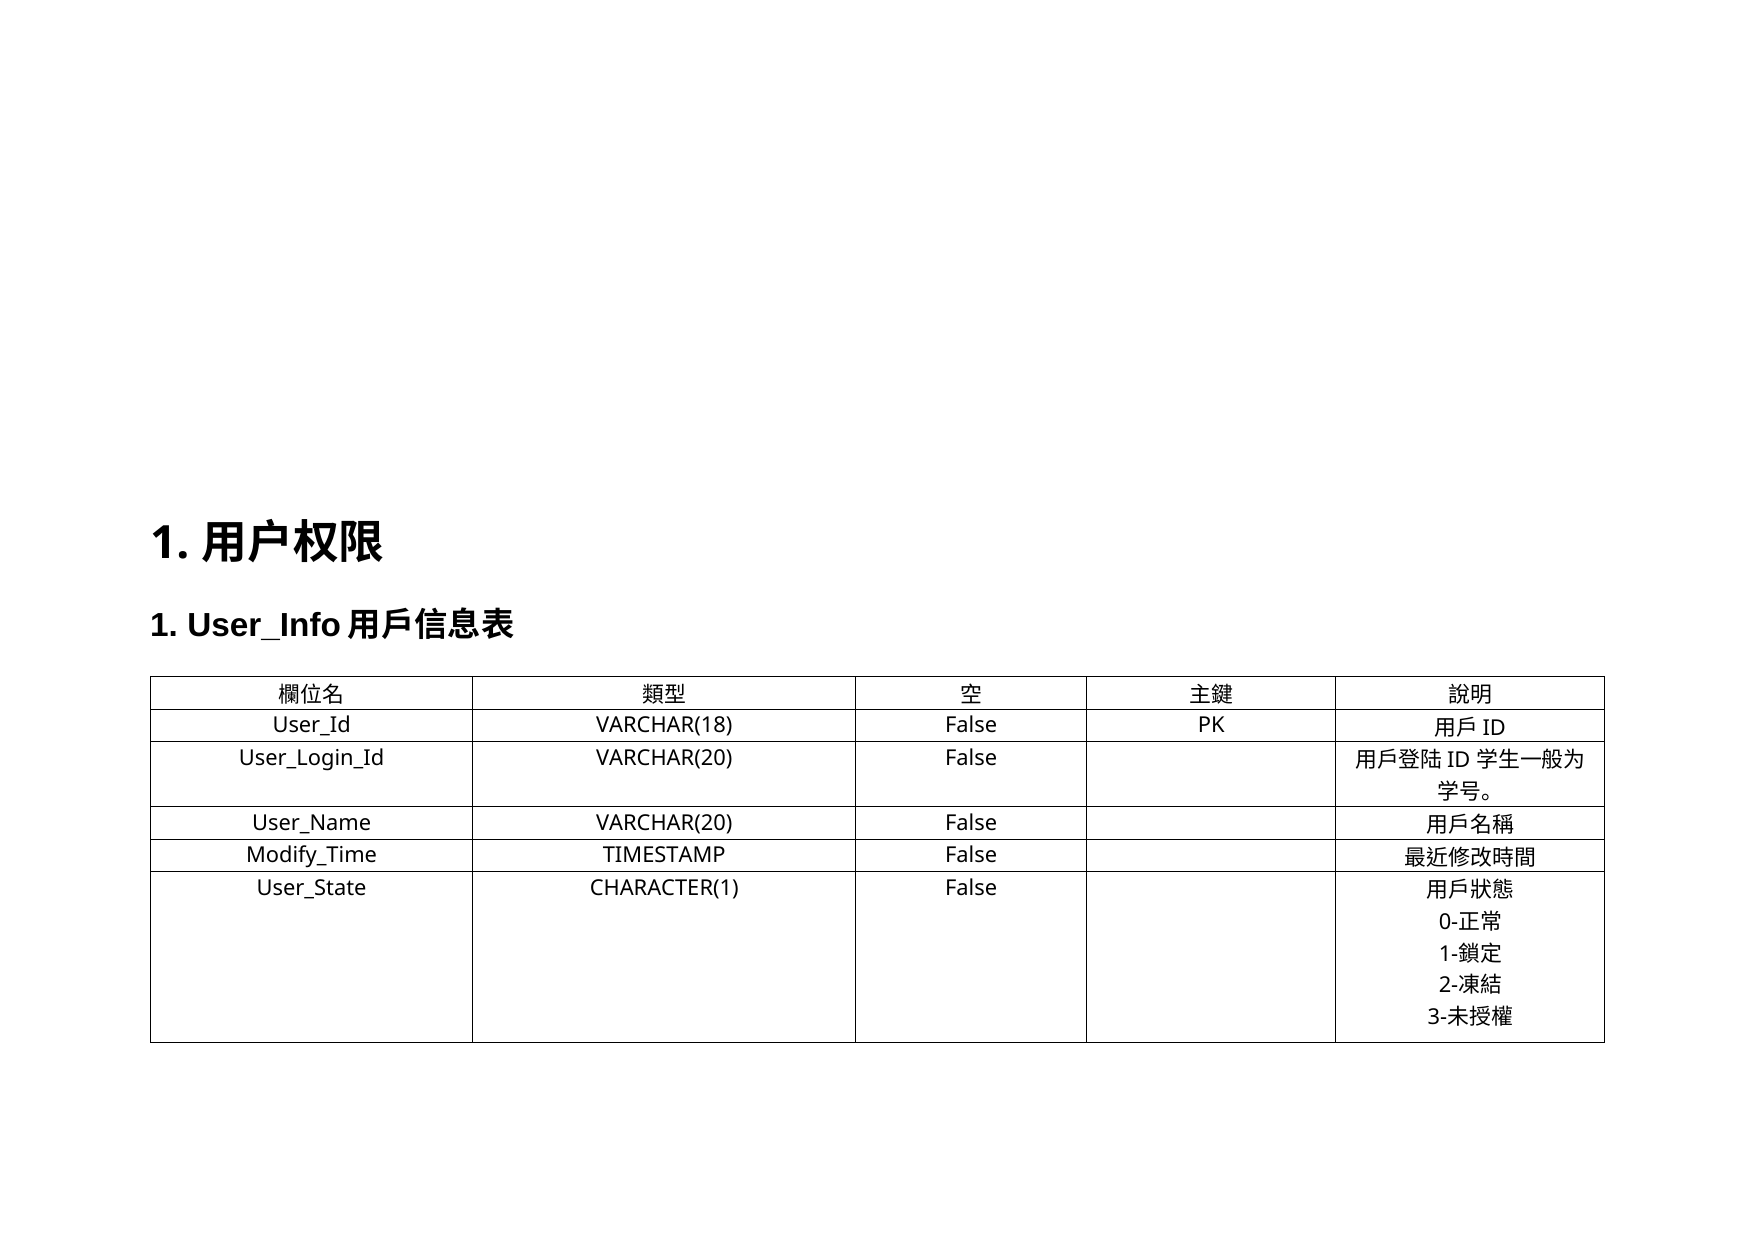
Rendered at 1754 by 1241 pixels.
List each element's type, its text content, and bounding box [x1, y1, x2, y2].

table_cell False [856, 807, 1086, 838]
table_cell False [856, 710, 1086, 741]
table_cell [1087, 840, 1335, 871]
table_header 主鍵 [1087, 677, 1335, 708]
table_cell VARCHAR(18) [473, 710, 855, 741]
table_header 空 [856, 677, 1086, 708]
table_cell TIMESTAMP [473, 840, 855, 871]
table_cell 最近修改時間 [1336, 840, 1604, 871]
table_cell Modify_Time [151, 840, 472, 871]
table_cell VARCHAR(20) [473, 807, 855, 838]
table_cell VARCHAR(20) [473, 742, 855, 806]
table_header 欄位名 [151, 677, 472, 708]
subtitle 用户权限 [150, 505, 1604, 572]
table_cell False [856, 872, 1086, 1042]
table_cell [1087, 807, 1335, 838]
table_header 類型 [473, 677, 855, 708]
table_cell 用戶名稱 [1336, 807, 1604, 838]
table_cell False [856, 840, 1086, 871]
table_cell User_State [151, 872, 472, 1042]
table_cell [1087, 872, 1335, 1042]
table_cell User_Name [151, 807, 472, 838]
table_cell 用戶ID [1336, 710, 1604, 741]
table_cell [1087, 742, 1335, 806]
table_header 說明 [1336, 677, 1604, 708]
table_cell User_Login_Id [151, 742, 472, 806]
table_cell User_Id [151, 710, 472, 741]
subtitle User_Info用戶信息表 [150, 601, 1604, 647]
table_cell False [856, 742, 1086, 806]
table_cell 用戶狀態 0-正常 1-鎖定 2-凍結 3-未授權 4-註銷 [1336, 872, 1604, 1042]
table_cell CHARACTER(1) [473, 872, 855, 1042]
table_cell 用戶登陆ID 学生一般为学号。 [1336, 742, 1604, 806]
table_cell PK [1087, 710, 1335, 741]
